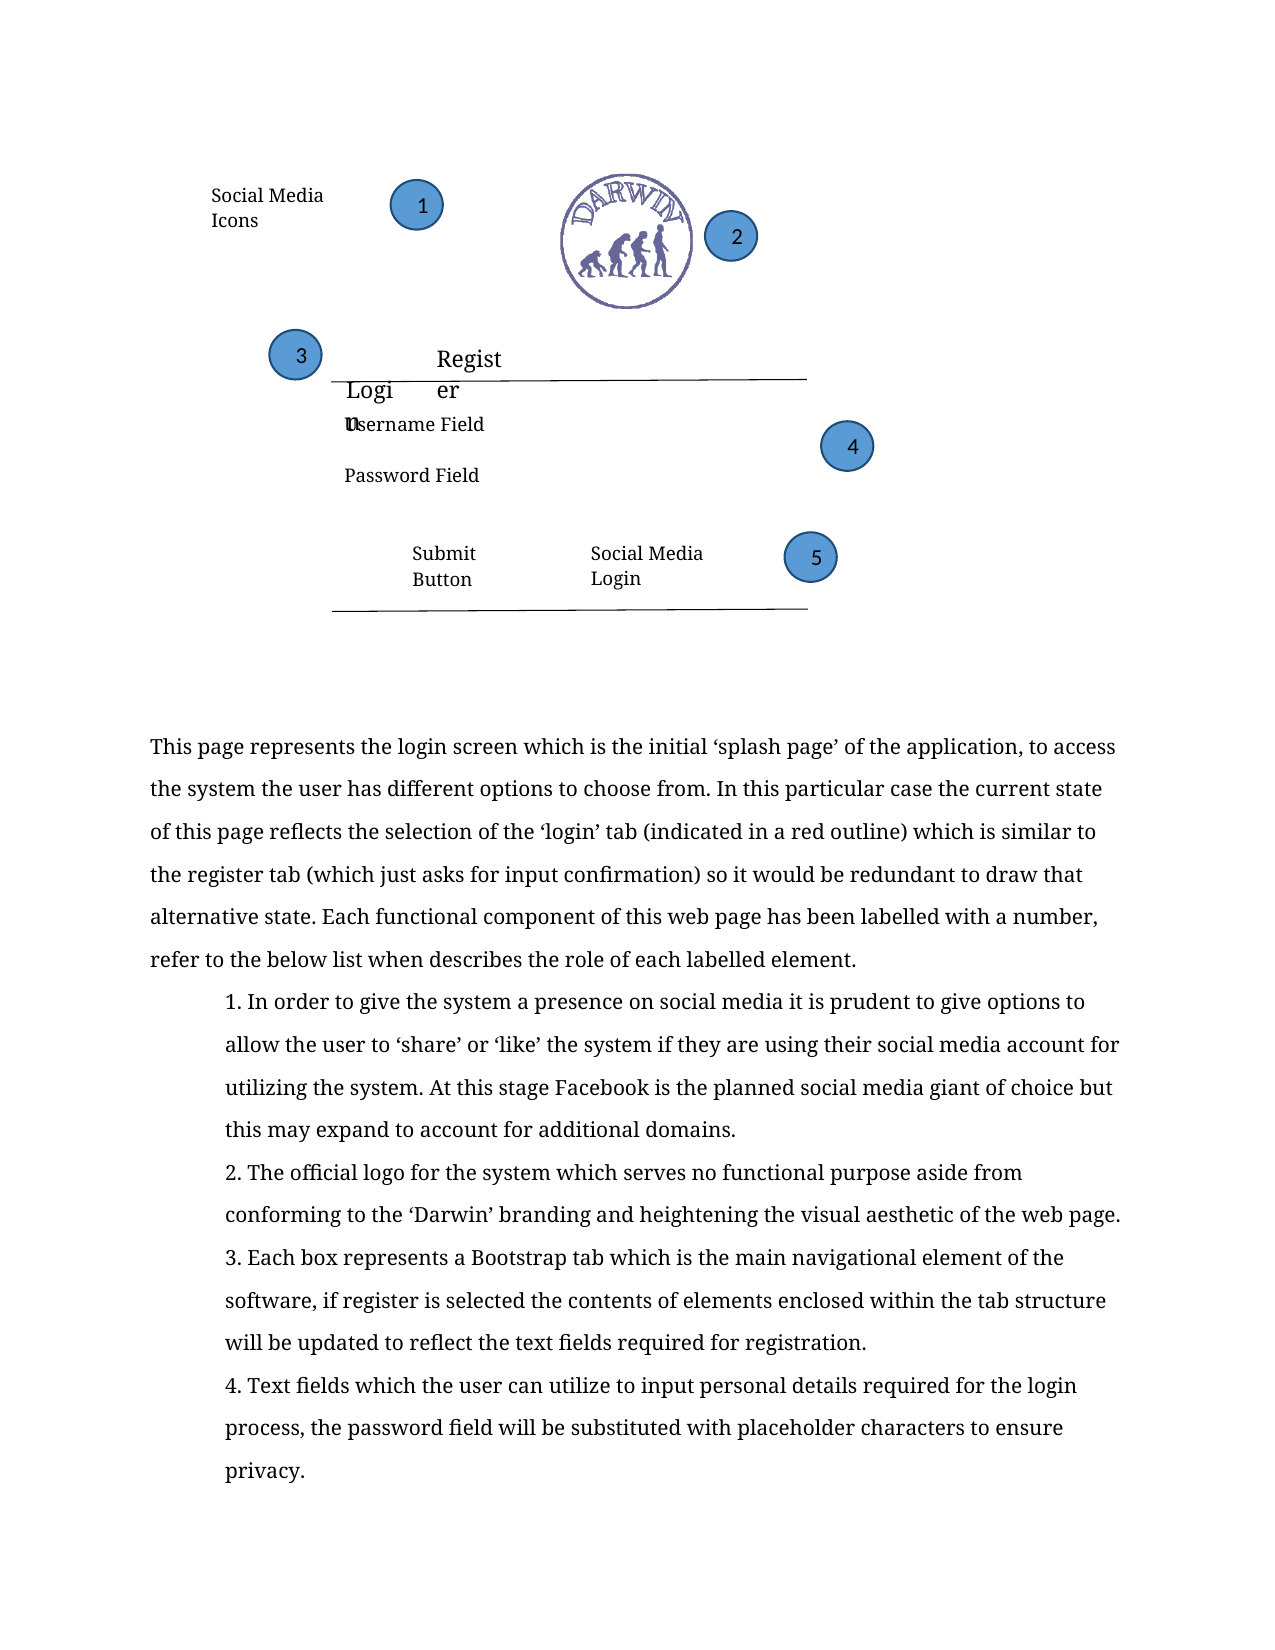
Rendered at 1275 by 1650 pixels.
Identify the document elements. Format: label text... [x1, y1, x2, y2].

text This page represents the login screen which is the initial ‘splash page’ of the application, to access the system the user has different options to choose from. In this particular case the current state of this page reflects the selection of the ‘login’ tab (indicated in a red outline) which is similar to the register tab (which just asks for input confirmation) so it would be redundant to draw that alternative state. Each functional component of this web page has been labelled with a number, refer to the below list when describes the role of each labelled element. [150, 732, 1125, 973]
text 4. Text fields which the user can utilize to input personal details required for the login process, the password field will be substituted with placeholder characters to ensure privacy. [225, 1371, 1125, 1484]
text 2. The official logo for the system which serves no functional purpose aside from conforming to the ‘Darwin’ branding and heightening the visual aesthetic of the web page. [225, 1158, 1125, 1229]
text 3. Each box represents a Bootstrap tab which is the main navigational element of the software, if register is selected the contents of elements enclosed within the tab structure will be updated to reflect the text fields required for registration. [225, 1243, 1125, 1357]
picture [558, 172, 697, 311]
text 1. In order to give the system a presence on social media it is prudent to give options to allow the user to ‘share’ or ‘like’ the system if they are using their social media account for utilizing the system. At this stage Facebook is the planned social media giant of choice but this may expand to account for additional domains. [225, 987, 1125, 1144]
